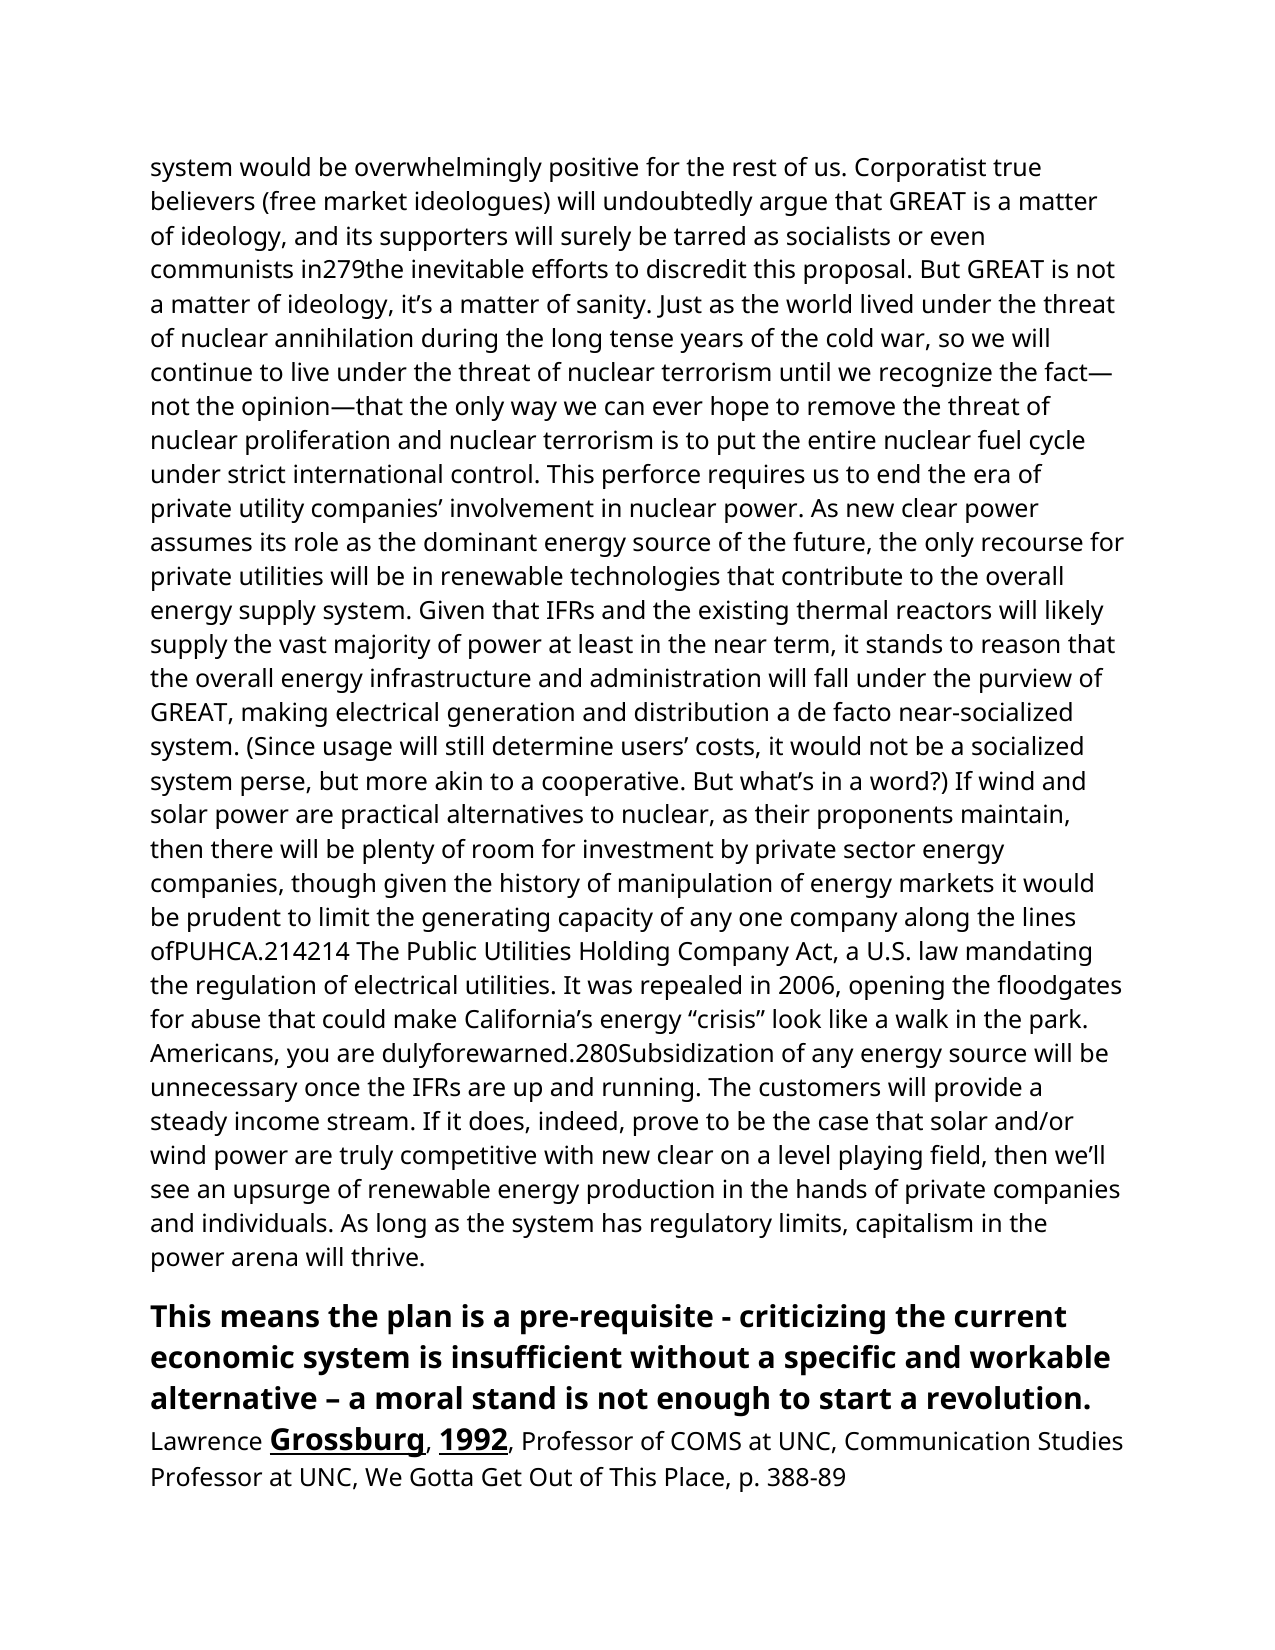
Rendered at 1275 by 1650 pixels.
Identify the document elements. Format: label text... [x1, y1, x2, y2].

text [150, 150, 1125, 1274]
text Lawrence Grossburg, 1992, Professor of COMS at UNC, Communication Studies Professor at UNC, We Gotta Get Out of This Place, p. 388-89 [150, 1418, 1125, 1493]
subtitle This means the plan is a pre-requisite - criticizing the current economic system is insufficient without a specific and workable alternative – a moral stand is not enough to start a revolution. [150, 1295, 1125, 1418]
